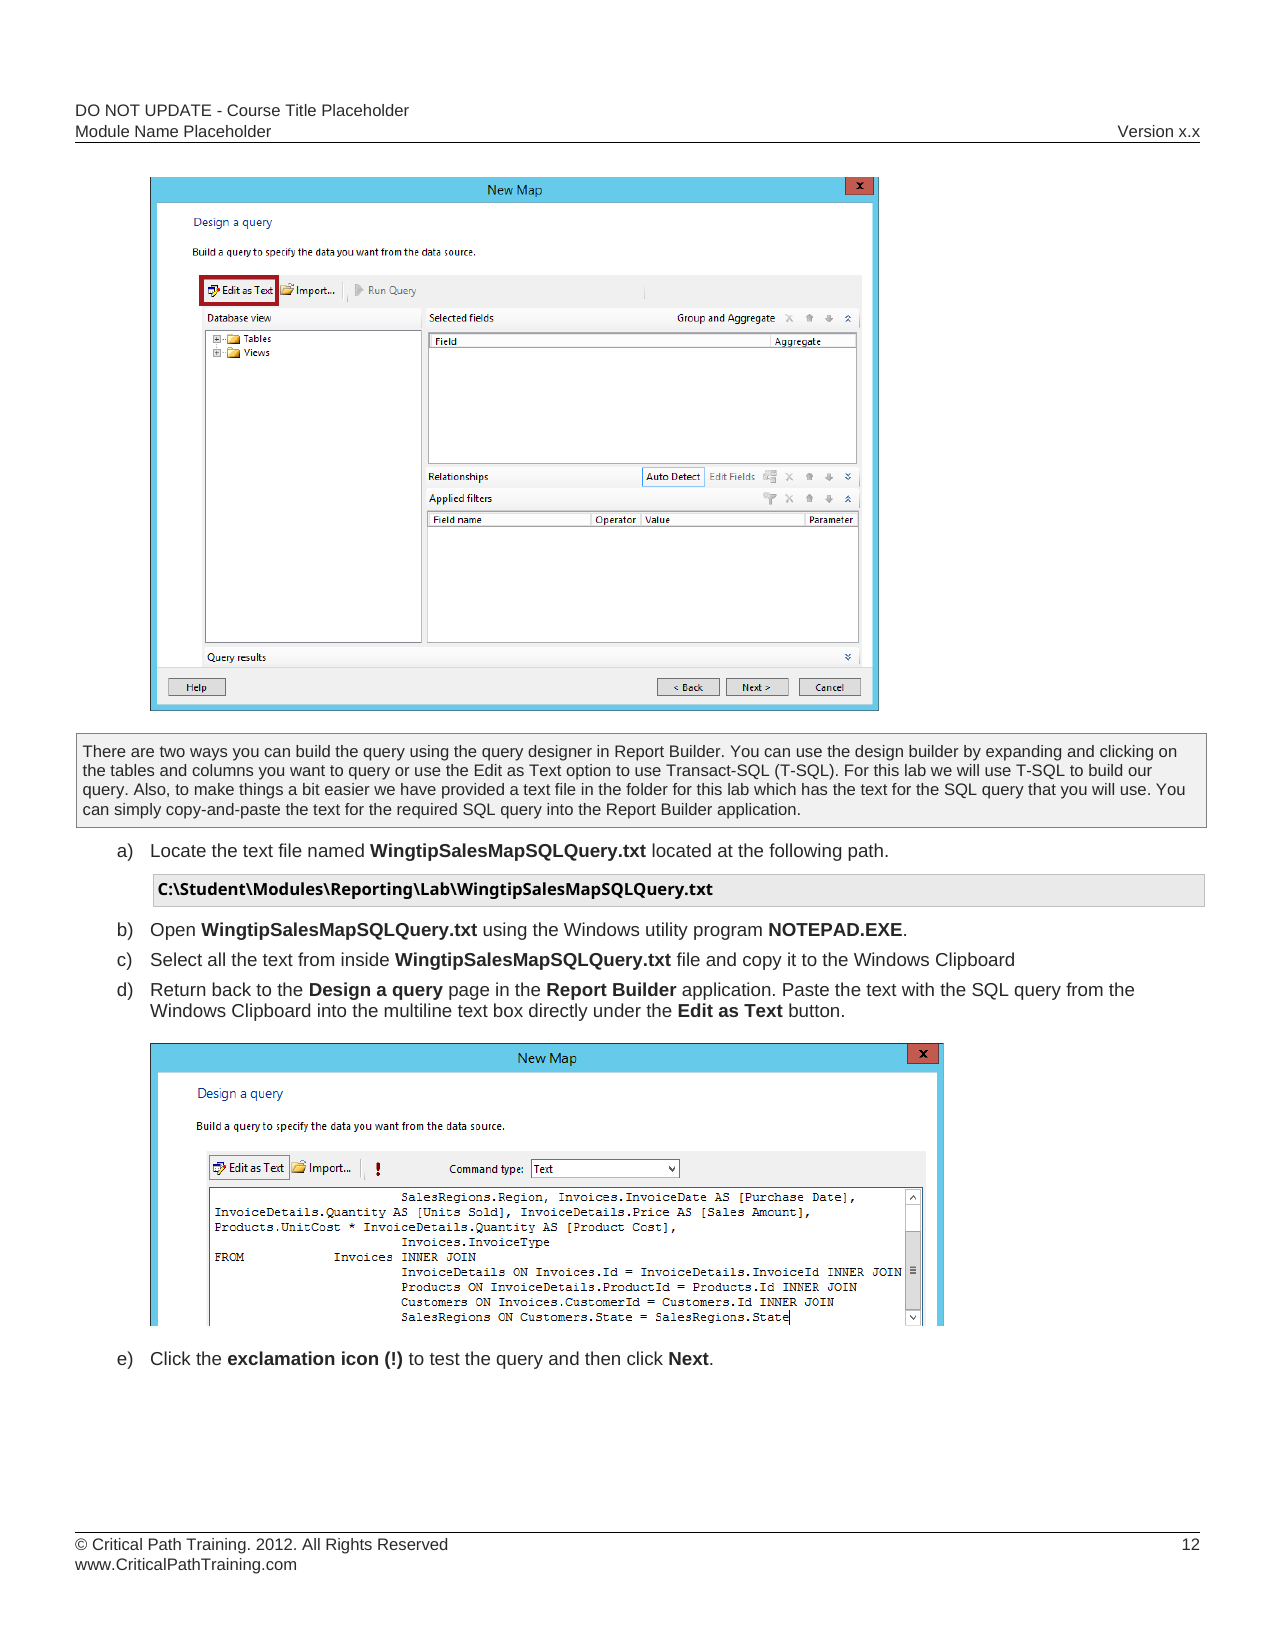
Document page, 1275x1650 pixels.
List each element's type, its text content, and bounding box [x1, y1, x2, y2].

text Click the exclamation icon (!) to test the query and then click Next. [117, 1347, 1200, 1369]
text Open WingtipSalesMapSQLQuery.txt using the Windows utility program NOTEPAD.EXE. [117, 919, 1200, 940]
picture [150, 177, 879, 711]
picture [150, 1043, 944, 1326]
text Select all the text from inside WingtipSalesMapSQLQuery.txt file and copy it to the Windows Clipboard [117, 948, 1200, 970]
text Return back to the Design a query page in the Report Builder application. Paste the text with the SQL query from the Windows Clipboard into the multiline text box directly under the Edit as Text button. [117, 978, 1200, 1022]
text There are two ways you can build the query using the query designer in Report Builder. You can use the design builder by expanding and clicking on the tables and columns you want to query or use the Edit as Text option to use Transact-SQL (T-SQL). For this lab we will use T-SQL to build our query. Also, to make things a bit easier we have provided a text file in the folder for this lab which has the text for the SQL query that you will use. You can simply copy-and-paste the text for the required SQL query into the Report Builder application. [77, 734, 1206, 827]
list Locate the text file named WingtipSalesMapSQLQuery.txt located at the following path. [117, 840, 1200, 861]
text C:\Student\Modules\Reporting\Lab\WingtipSalesMapSQLQuery.txt [154, 875, 1204, 906]
